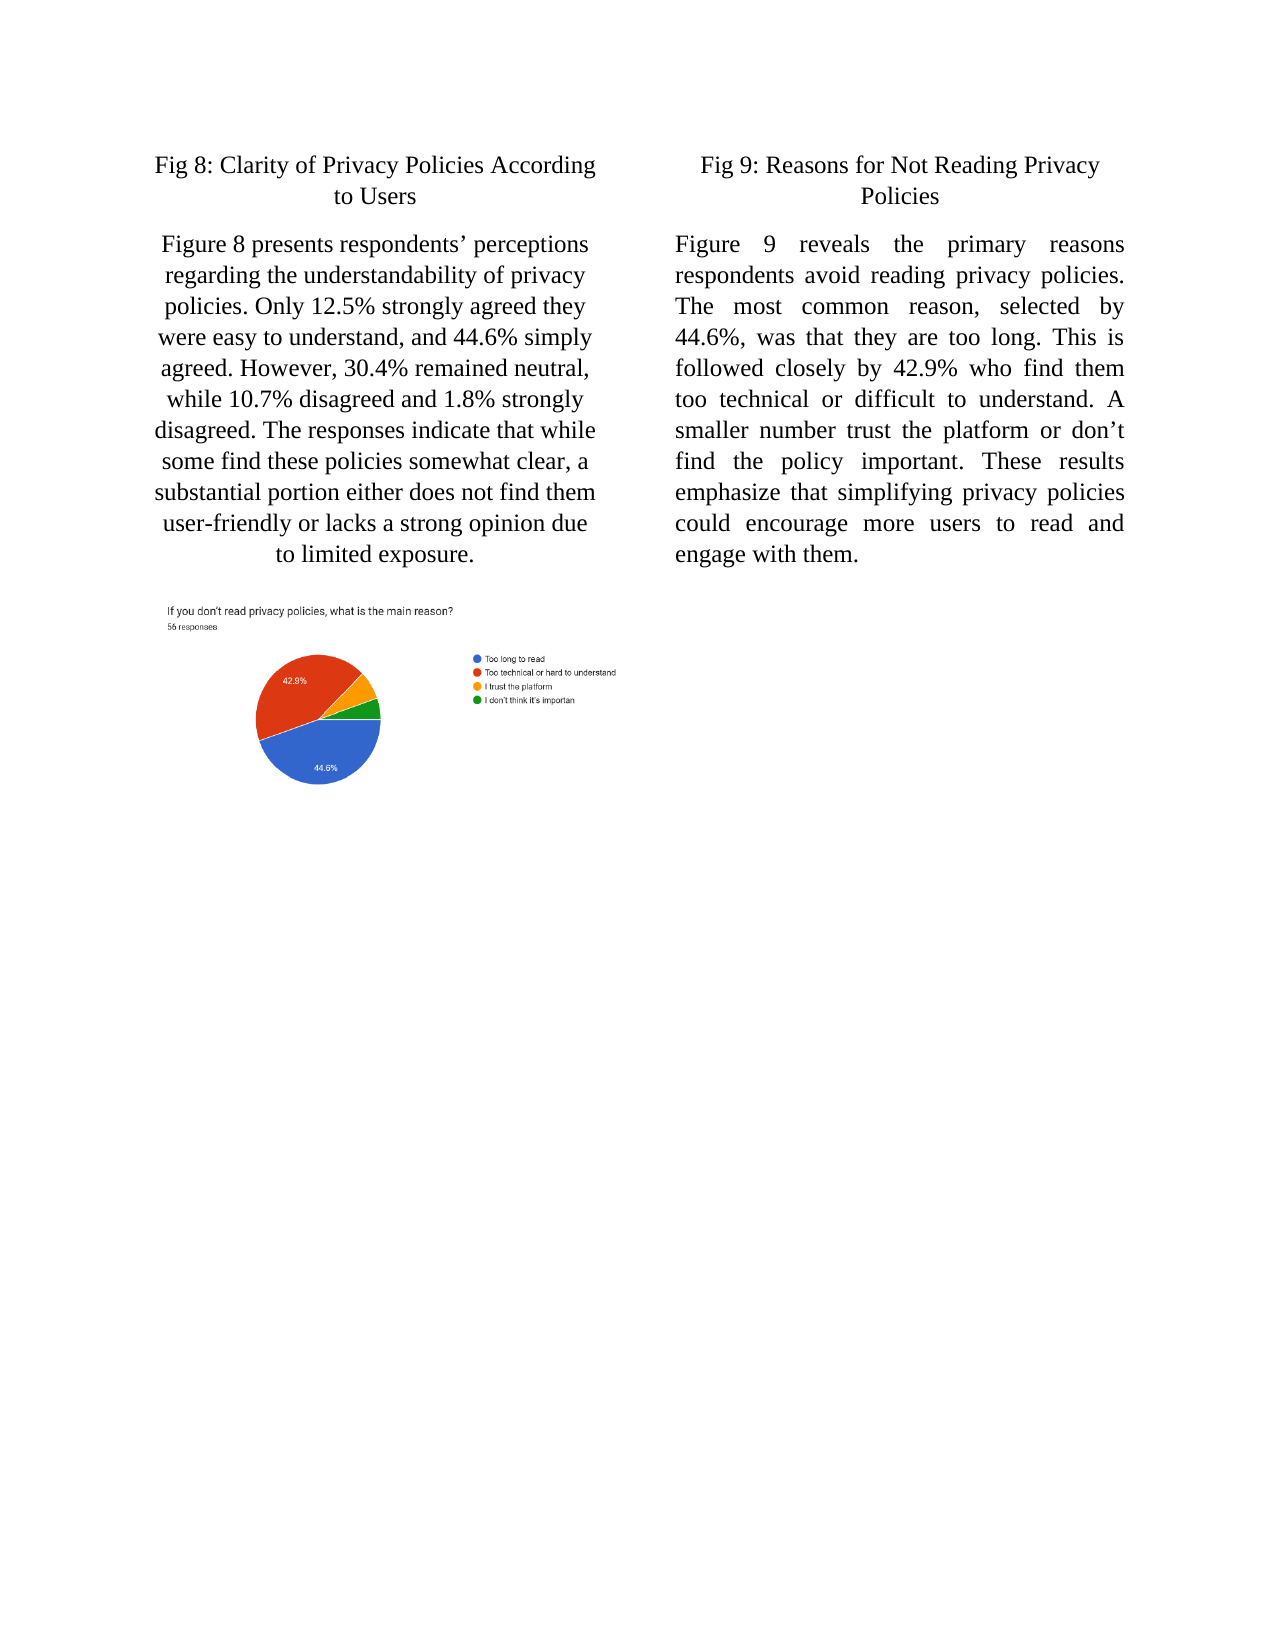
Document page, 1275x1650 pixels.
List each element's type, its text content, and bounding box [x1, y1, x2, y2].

text Figure 9 reveals the primary reasons respondents avoid reading privacy policies. The most common reason, selected by 44.6%, was that they are too long. This is followed closely by 42.9% who find them too technical or difficult to understand. A smaller number trust the platform or don’t find the policy important. These results emphasize that simplifying privacy policies could encourage more users to read and engage with them. [675, 229, 1125, 568]
text Figure 8 presents respondents’ perceptions regarding the understandability of privacy policies. Only 12.5% strongly agreed they were easy to understand, and 44.6% simply agreed. However, 30.4% remained neutral, while 10.7% disagreed and 1.8% strongly disagreed. The responses indicate that while some find these policies somewhat clear, a substantial portion either does not find them user-friendly or lacks a strong opinion due to limited exposure. [150, 229, 600, 568]
text Fig 9: Reasons for Not Reading Privacy Policies [675, 150, 1125, 210]
picture [150, 586, 620, 790]
text Fig 8: Clarity of Privacy Policies According to Users [150, 150, 600, 210]
